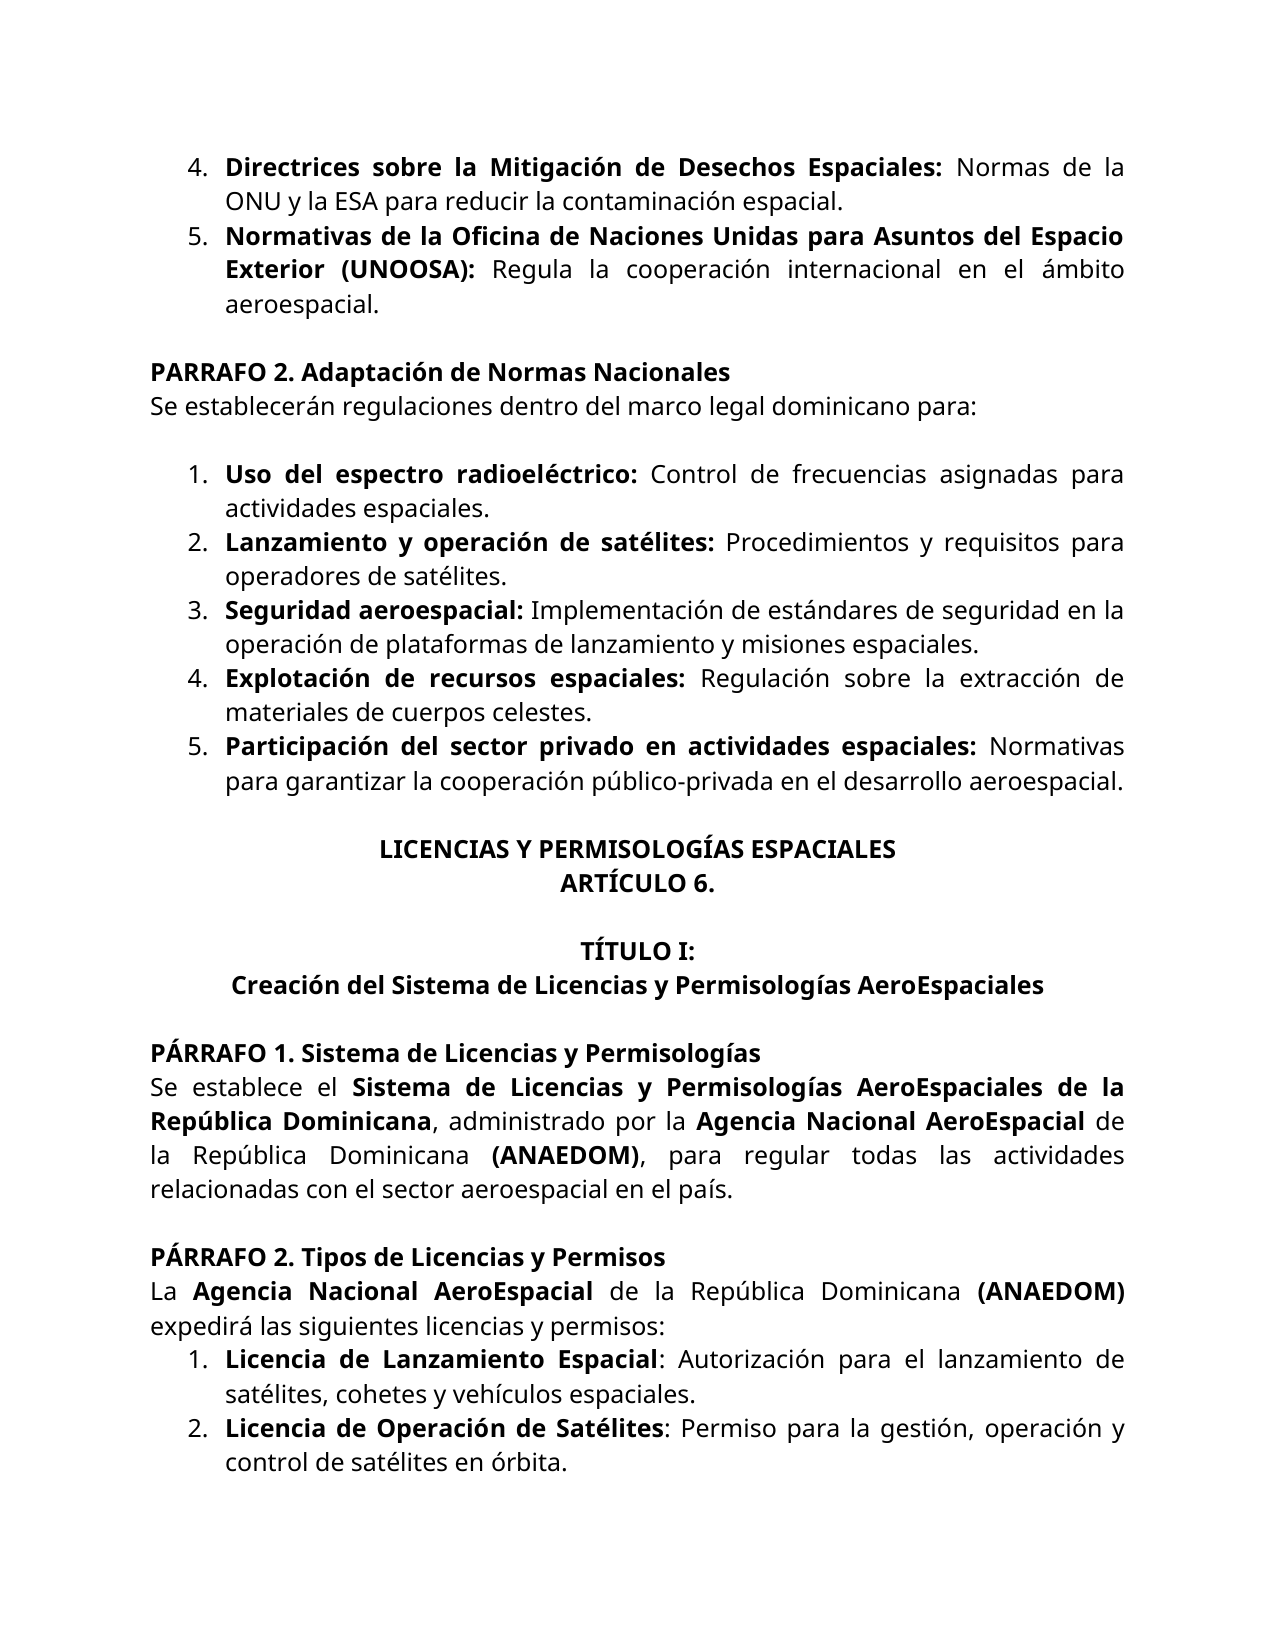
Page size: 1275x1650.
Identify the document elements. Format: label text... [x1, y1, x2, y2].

text PÁRRAFO 1. Sistema de Licencias y Permisologías [150, 1036, 1125, 1070]
list Participación del sector privado en actividades espaciales: Normativas para garantizar la cooperación público-privada en el desarrollo aeroespacial. [187, 729, 1125, 797]
text PÁRRAFO 2. Tipos de Licencias y Permisos [150, 1240, 1125, 1274]
text ARTÍCULO 6. [150, 865, 1125, 899]
list Licencia de Lanzamiento Espacial: Autorización para el lanzamiento de satélites, cohetes y vehículos espaciales. [187, 1342, 1125, 1410]
list Uso del espectro radioeléctrico: Control de frecuencias asignadas para actividades espaciales. [187, 457, 1125, 525]
list Directrices sobre la Mitigación de Desechos Espaciales: Normas de la ONU y la ESA para reducir la contaminación espacial. [187, 150, 1125, 218]
text Se establecerán regulaciones dentro del marco legal dominicano para: [150, 388, 1125, 422]
text TÍTULO I: [150, 933, 1125, 967]
text LICENCIAS Y PERMISOLOGÍAS ESPACIALES [150, 831, 1125, 865]
text Creación del Sistema de Licencias y Permisologías AeroEspaciales [150, 967, 1125, 1002]
text La Agencia Nacional AeroEspacial de la República Dominicana (ANAEDOM) expedirá las siguientes licencias y permisos: [150, 1274, 1125, 1342]
list Explotación de recursos espaciales: Regulación sobre la extracción de materiales de cuerpos celestes. [187, 661, 1125, 729]
list Lanzamiento y operación de satélites: Procedimientos y requisitos para operadores de satélites. [187, 525, 1125, 593]
text PARRAFO 2. Adaptación de Normas Nacionales [150, 354, 1125, 388]
list Seguridad aeroespacial: Implementación de estándares de seguridad en la operación de plataformas de lanzamiento y misiones espaciales. [187, 593, 1125, 661]
text Se establece el Sistema de Licencias y Permisologías AeroEspaciales de la República Dominicana, administrado por la Agencia Nacional AeroEspacial de la República Dominicana (ANAEDOM), para regular todas las actividades relacionadas con el sector aeroespacial en el país. [150, 1070, 1125, 1206]
list Normativas de la Oficina de Naciones Unidas para Asuntos del Espacio Exterior (UNOOSA): Regula la cooperación internacional en el ámbito aeroespacial. [187, 218, 1125, 320]
list Licencia de Operación de Satélites: Permiso para la gestión, operación y control de satélites en órbita. [187, 1410, 1125, 1478]
